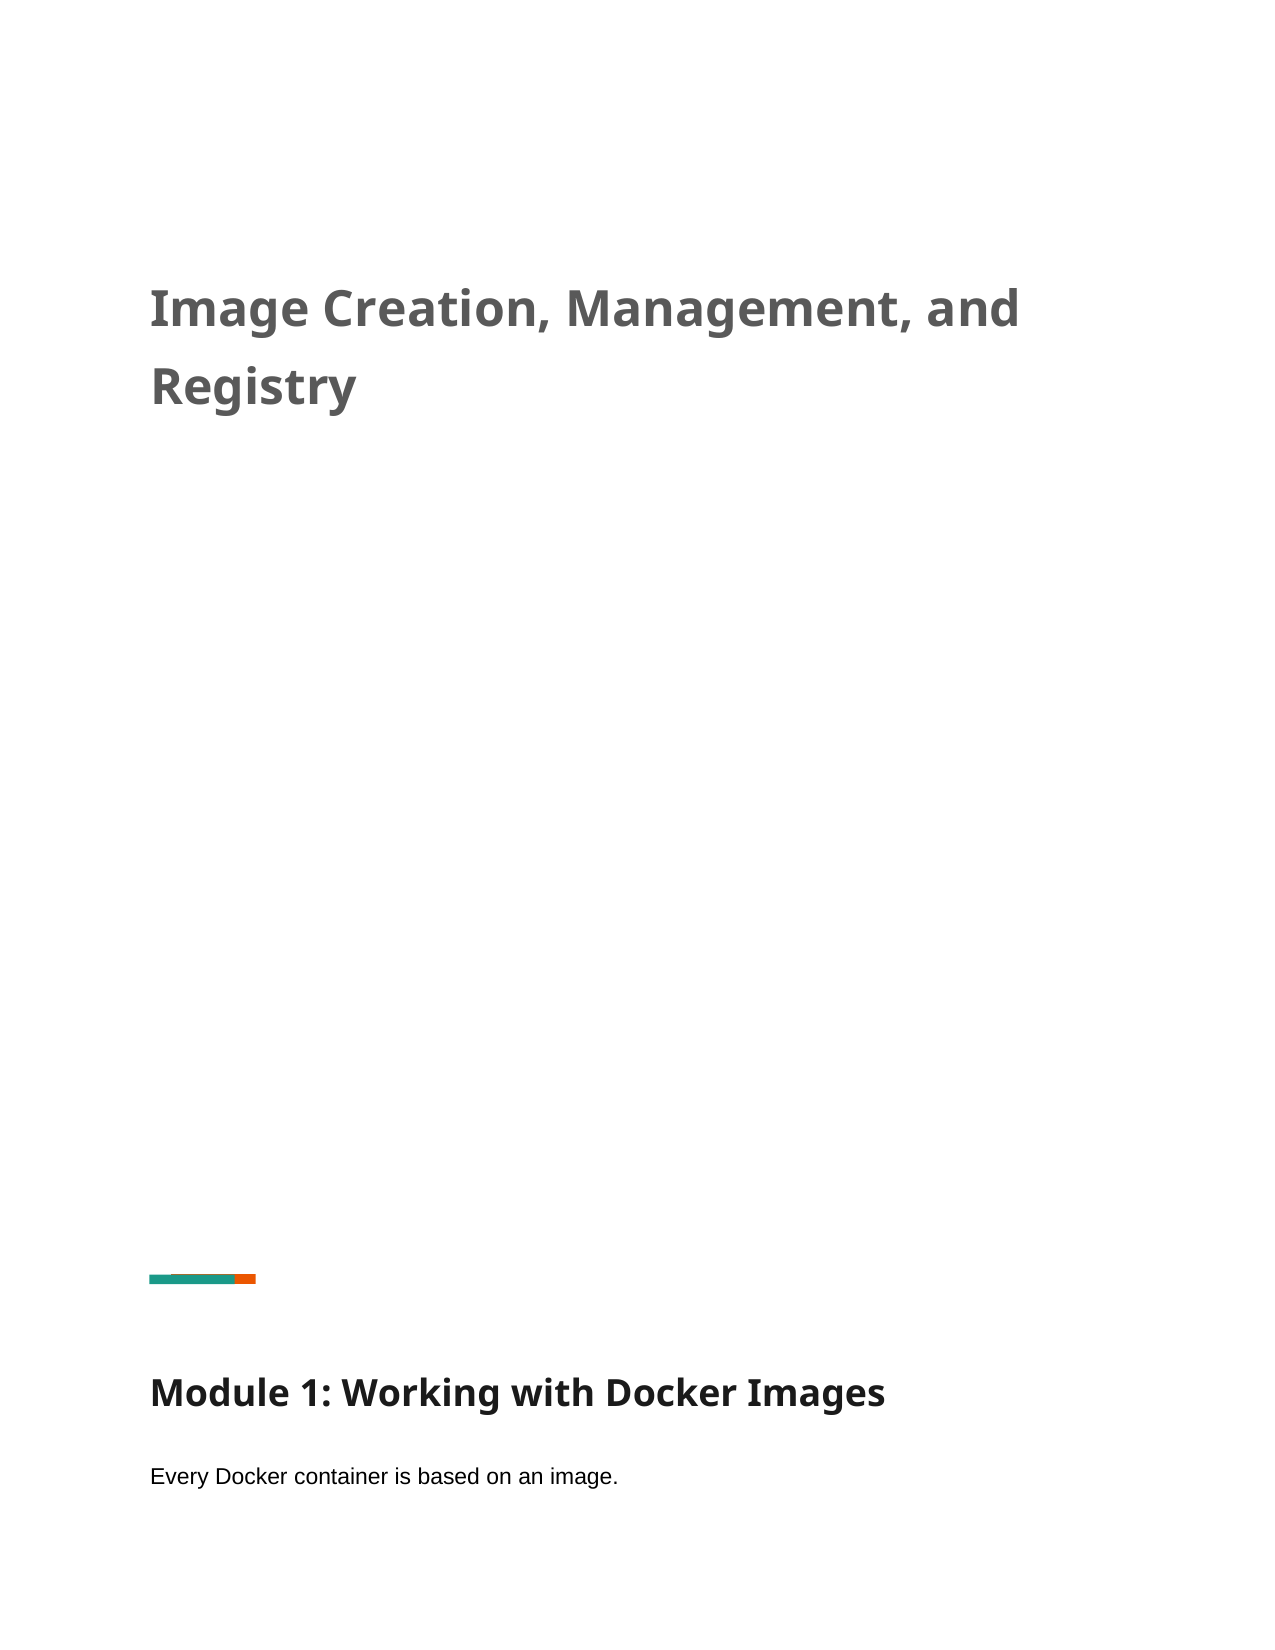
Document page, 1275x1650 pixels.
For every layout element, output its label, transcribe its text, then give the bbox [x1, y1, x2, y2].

text Image Creation, Management, and Registry [150, 273, 1125, 419]
subtitle Module 1: Working with Docker Images [149, 1367, 1125, 1418]
text Every Docker container is based on an image. [150, 1463, 1125, 1489]
